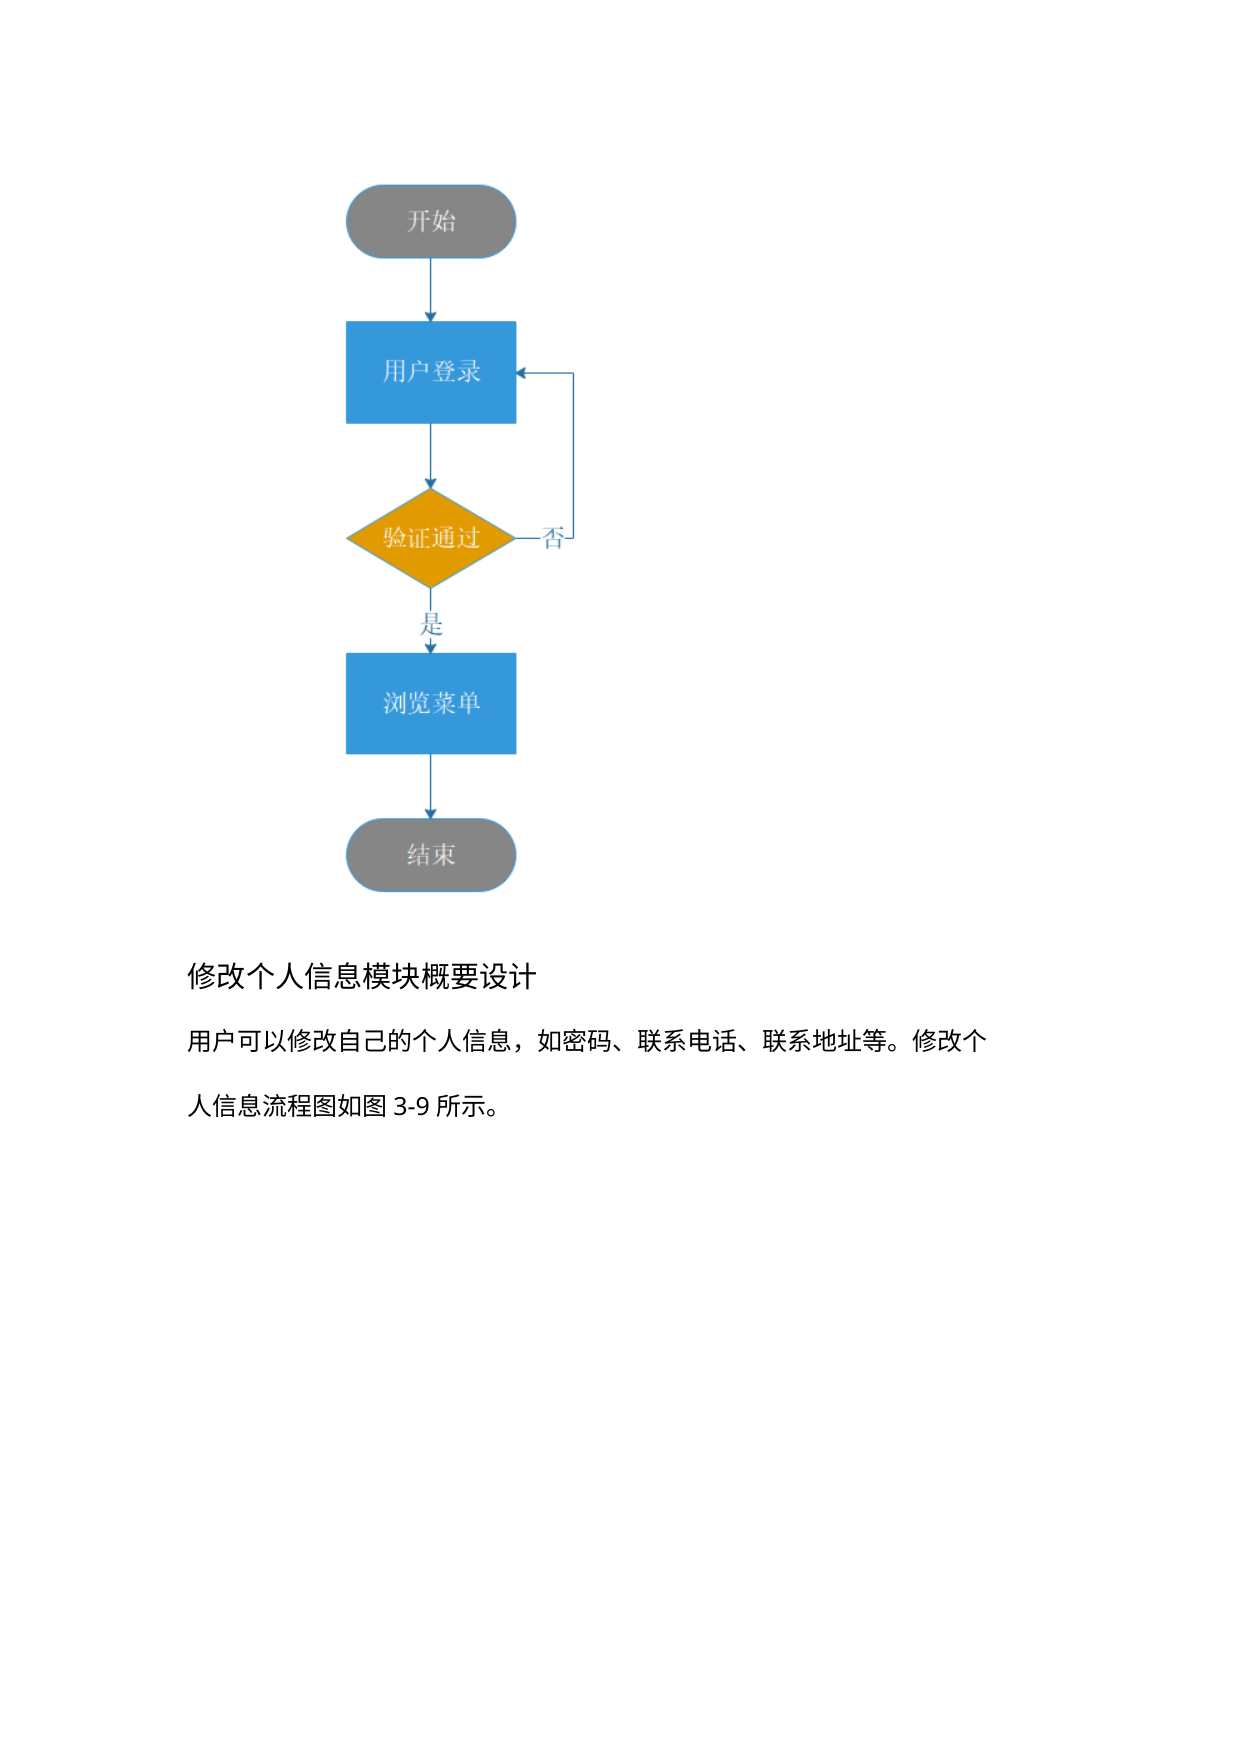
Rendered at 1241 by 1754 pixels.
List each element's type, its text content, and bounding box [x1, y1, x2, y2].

text 修改个人信息模块概要设计 [187, 942, 1053, 1007]
picture [187, 162, 707, 941]
text 人信息流程图如图 3-9 所示。 [187, 1072, 1053, 1137]
text 用户可以修改自己的个人信息，如密码、联系电话、联系地址等。修改个 [187, 1007, 1053, 1072]
